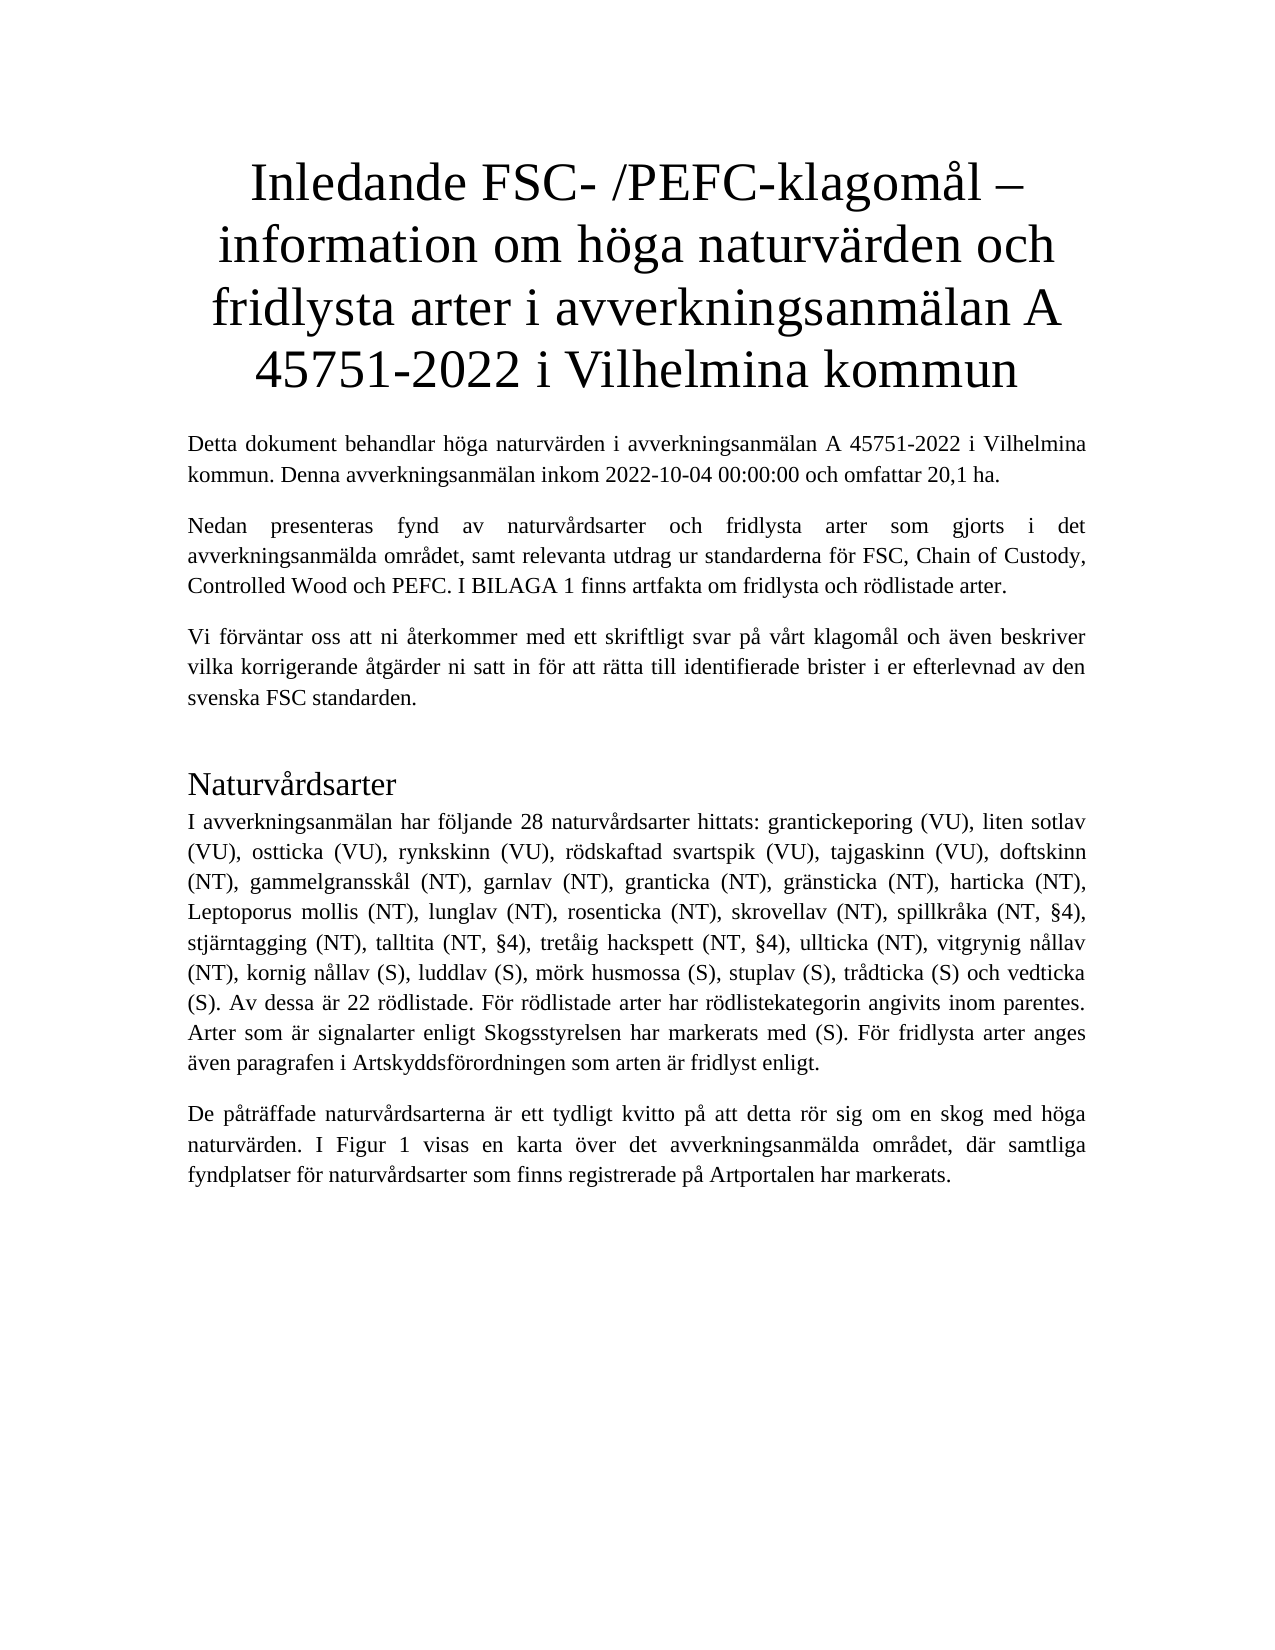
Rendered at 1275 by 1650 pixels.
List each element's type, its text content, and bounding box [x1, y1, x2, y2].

text De påträffade naturvårdsarterna är ett tydligt kvitto på att detta rör sig om en skog med höga naturvärden. I Figur 1 visas en karta över det avverkningsanmälda området, där samtliga fyndplatser för naturvårdsarter som finns registrerade på Artportalen har markerats. [187, 1101, 1087, 1187]
text Vi förväntar oss att ni återkommer med ett skriftligt svar på vårt klagomål och även beskriver vilka korrigerande åtgärder ni satt in för att rätta till identifierade brister i er efterlevnad av den svenska FSC standarden. [187, 623, 1087, 710]
title Inledande FSC- /PEFC-klagomål – information om höga naturvärden och fridlysta arter i avverkningsanmälan A 45751-2022 i Vilhelmina kommun [187, 150, 1087, 399]
text Detta dokument behandlar höga naturvärden i avverkningsanmälan A 45751-2022 i Vilhelmina kommun. Denna avverkningsanmälan inkom 2022-10-04 00:00:00 och omfattar 20,1 ha. [187, 430, 1087, 487]
text Nedan presenteras fynd av naturvårdsarter och fridlysta arter som gjorts i det avverkningsanmälda området, samt relevanta utdrag ur standarderna för FSC, Chain of Custody, Controlled Wood och PEFC. I BILAGA 1 finns artfakta om fridlysta och rödlistade arter. [187, 512, 1087, 598]
text I avverkningsanmälan har följande 28 naturvårdsarter hittats: grantickeporing (VU), liten sotlav (VU), ostticka (VU), rynkskinn (VU), rödskaftad svartspik (VU), tajgaskinn (VU), doftskinn (NT), gammelgransskål (NT), garnlav (NT), granticka (NT), gränsticka (NT), harticka (NT), Leptoporus mollis (NT), lunglav (NT), rosenticka (NT), skrovellav (NT), spillkråka (NT, §4), stjärntagging (NT), talltita (NT, §4), tretåig hackspett (NT, §4), ullticka (NT), vitgrynig nållav (NT), kornig nållav (S), luddlav (S), mörk husmossa (S), stuplav (S), trådticka (S) och vedticka (S). Av dessa är 22 rödlistade. För rödlistade arter har rödlistekategorin angivits inom parentes. Arter som är signalarter enligt Skogsstyrelsen har markerats med (S). För fridlysta arter anges även paragrafen i Artskyddsförordningen som arten är fridlyst enligt. [187, 808, 1087, 1076]
subtitle Naturvårdsarter [187, 764, 1087, 802]
